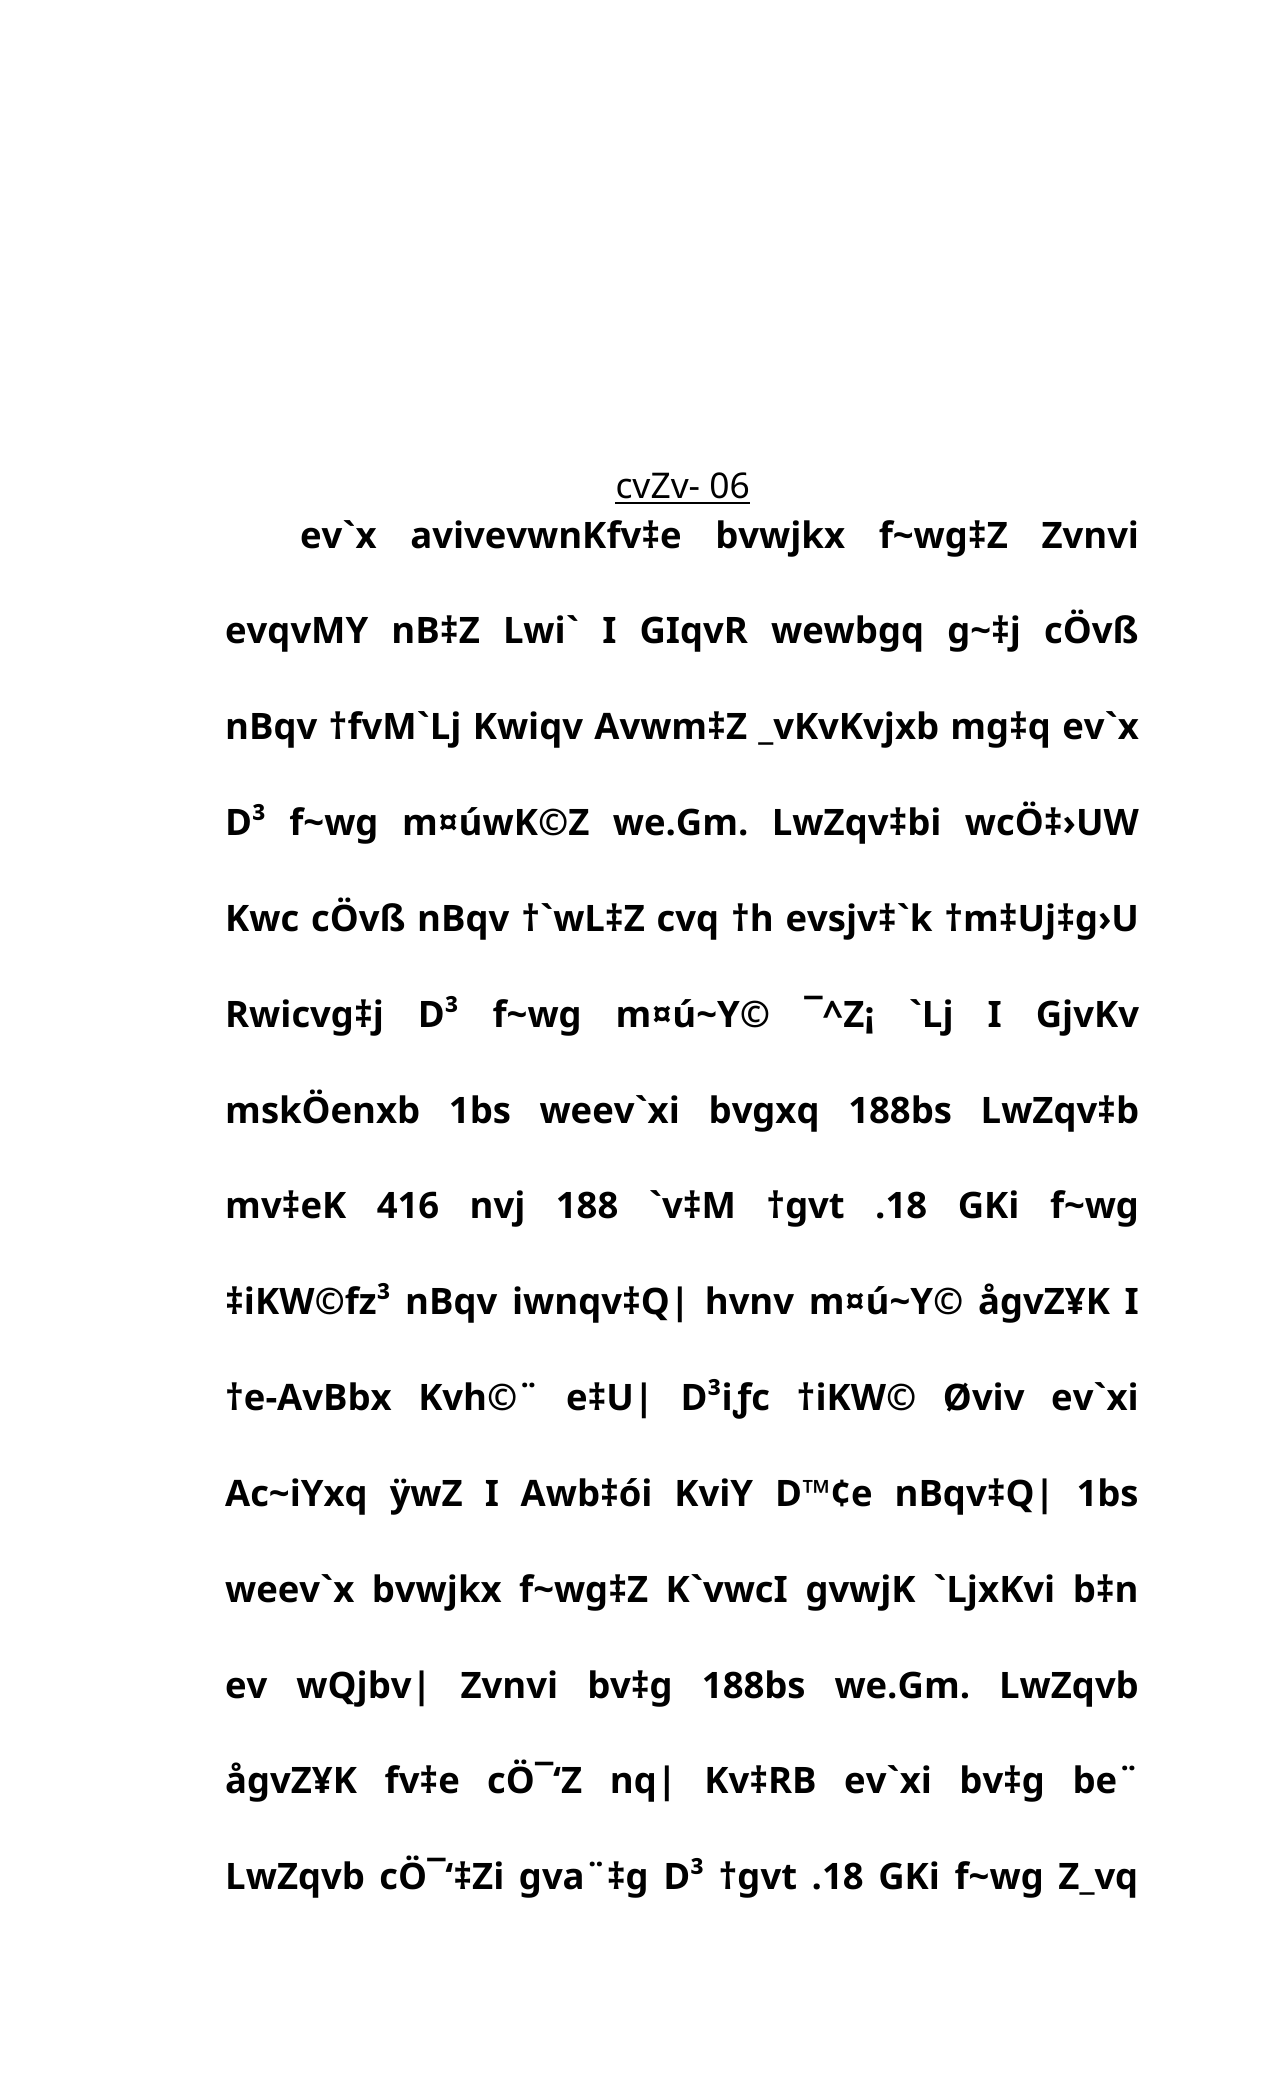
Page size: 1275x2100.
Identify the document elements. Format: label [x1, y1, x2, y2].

text [225, 509, 1140, 1900]
